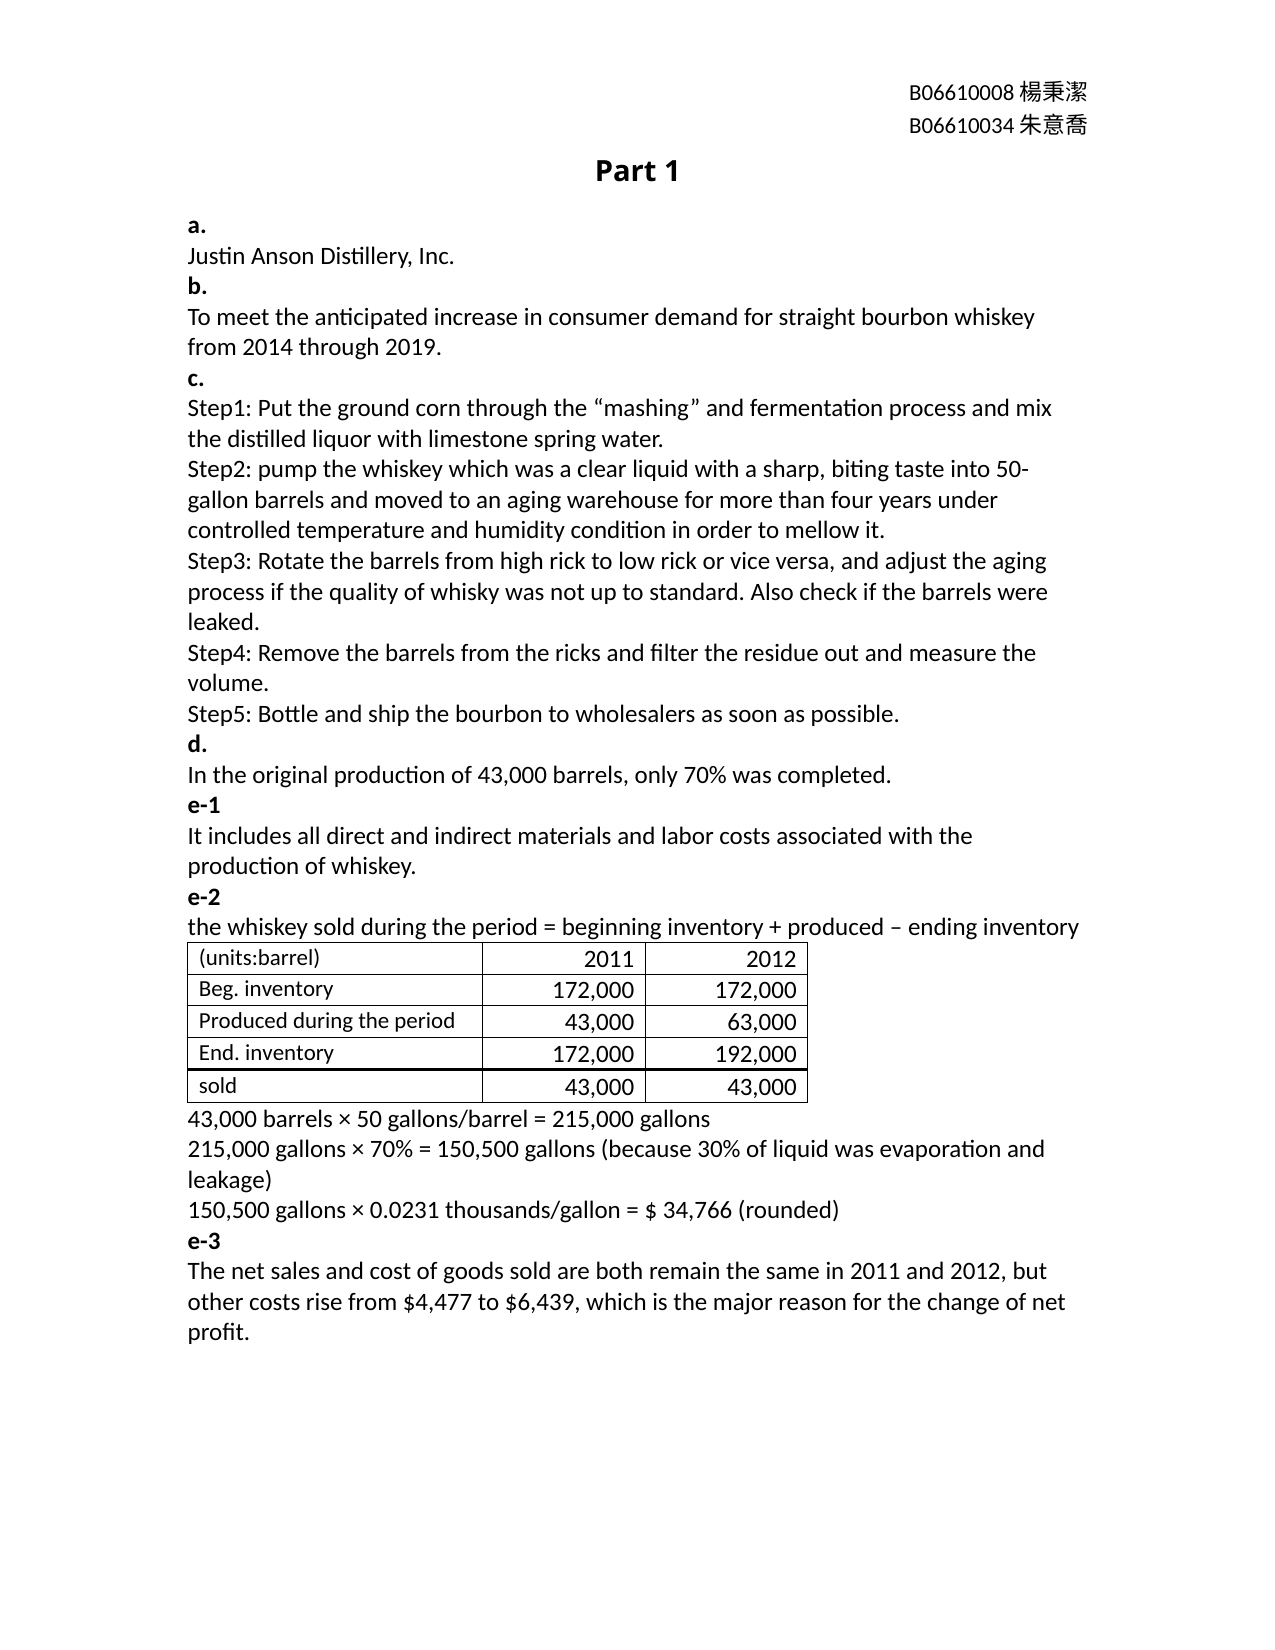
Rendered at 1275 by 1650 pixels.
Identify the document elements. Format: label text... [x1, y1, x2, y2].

table_cell 172,000 [483, 1038, 645, 1068]
list It includes all direct and indirect materials and labor costs associated with the production of whiskey. [187, 820, 1087, 881]
list To meet the anticipated increase in consumer demand for straight bourbon whiskey from 2014 through 2019. [187, 301, 1087, 362]
table_cell End. inventory [188, 1038, 482, 1068]
table_cell 192,000 [646, 1038, 807, 1068]
table_cell 43,000 [483, 1006, 645, 1037]
table_cell 43,000 [646, 1071, 807, 1102]
list e-2 [187, 881, 1087, 911]
list Step1: Put the ground corn through the “mashing” and fermentation process and mix the distilled liquor with limestone spring water. [187, 393, 1087, 454]
list a. [187, 209, 1087, 240]
list Step4: Remove the barrels from the ricks and filter the residue out and measure the volume. [187, 637, 1087, 698]
list 150,500 gallons × 0.0231 thousands/gallon = $ 34,766 (rounded) [187, 1194, 1087, 1225]
list Justin Anson Distillery, Inc. [187, 240, 1087, 271]
table_cell sold [188, 1071, 482, 1102]
list Step5: Bottle and ship the bourbon to wholesalers as soon as possible. [187, 698, 1087, 728]
list b. [187, 271, 1087, 301]
list 215,000 gallons × 70% = 150,500 gallons (because 30% of liquid was evaporation and leakage) [187, 1133, 1087, 1194]
list e-1 [187, 789, 1087, 820]
table_header 2012 [646, 943, 807, 973]
text Part 1 [187, 150, 1087, 190]
table_header (units:barrel) [188, 943, 482, 973]
list Step2: pump the whiskey which was a clear liquid with a sharp, biting taste into 50-gallon barrels and moved to an aging warehouse for more than four years under controlled temperature and humidity condition in order to mellow it. [187, 454, 1087, 545]
table_cell 172,000 [646, 975, 807, 1005]
list e-3 [187, 1225, 1087, 1256]
table_cell 63,000 [646, 1006, 807, 1037]
list The net sales and cost of goods sold are both remain the same in 2011 and 2012, but other costs rise from $4,477 to $6,439, which is the major reason for the change of net profit. [187, 1256, 1087, 1347]
list the whiskey sold during the period = beginning inventory + produced – ending inventory [187, 911, 1087, 942]
list In the original production of 43,000 barrels, only 70% was completed. [187, 759, 1087, 789]
list 43,000 barrels × 50 gallons/barrel = 215,000 gallons [187, 1103, 1087, 1133]
table_cell 172,000 [483, 975, 645, 1005]
table_cell 43,000 [483, 1071, 645, 1102]
list c. [187, 362, 1087, 393]
table_header 2011 [483, 943, 645, 973]
list Step3: Rotate the barrels from high rick to low rick or vice versa, and adjust the aging process if the quality of whisky was not up to standard. Also check if the barrels were leaked. [187, 545, 1087, 637]
table_cell Beg. inventory [188, 975, 482, 1005]
list d. [187, 728, 1087, 759]
table_cell Produced during the period [188, 1006, 482, 1037]
